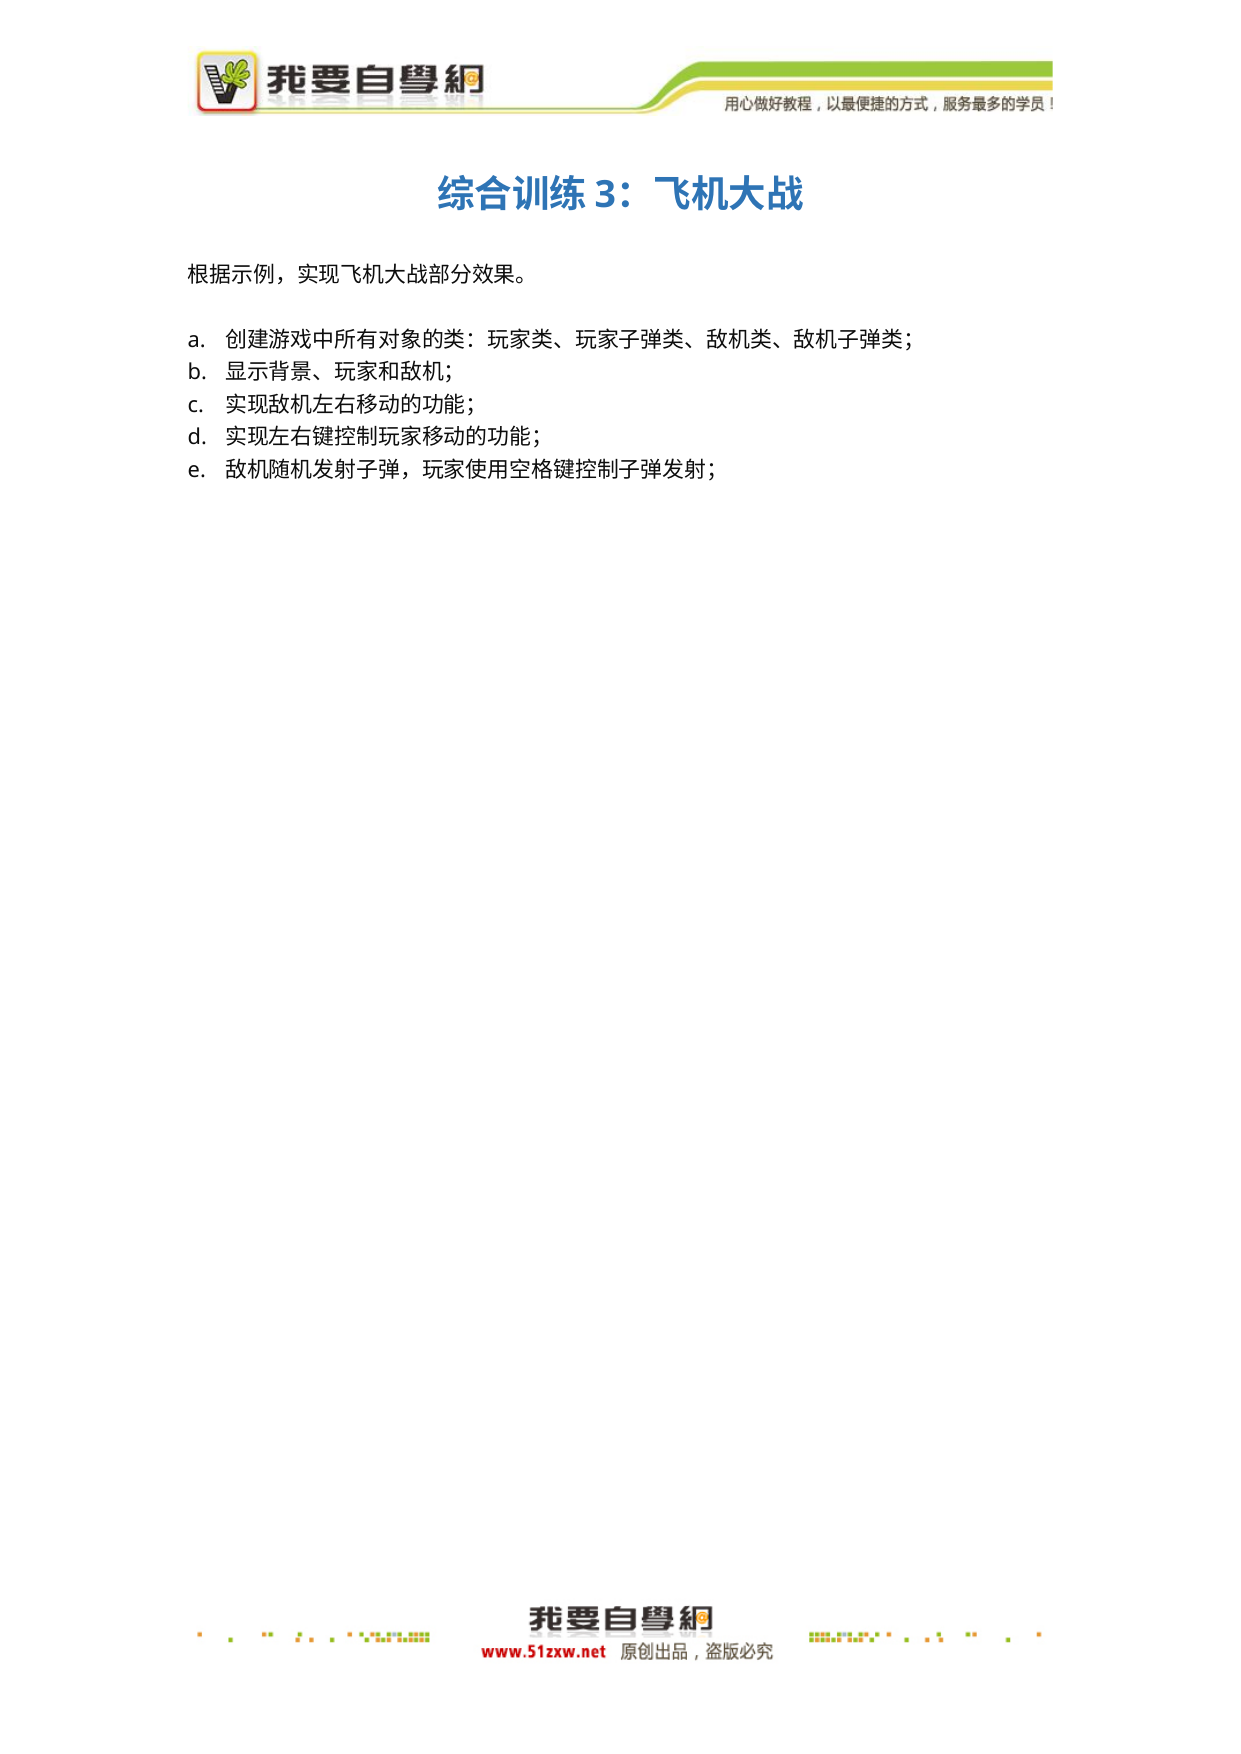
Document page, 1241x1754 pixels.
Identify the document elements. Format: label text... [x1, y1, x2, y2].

picture [187, 46, 1053, 116]
list 显示背景、玩家和敌机； [187, 354, 1053, 387]
text 综合训练3：飞机大战 [187, 159, 1053, 224]
list 实现敌机左右移动的功能； [187, 387, 1053, 419]
list 创建游戏中所有对象的类：玩家类、玩家子弹类、敌机类、敌机子弹类； [187, 322, 1053, 354]
picture [187, 1598, 1053, 1668]
list 实现左右键控制玩家移动的功能； [187, 419, 1053, 452]
list 敌机随机发射子弹，玩家使用空格键控制子弹发射； [187, 452, 1053, 484]
text 根据示例，实现飞机大战部分效果。 [187, 257, 1053, 289]
